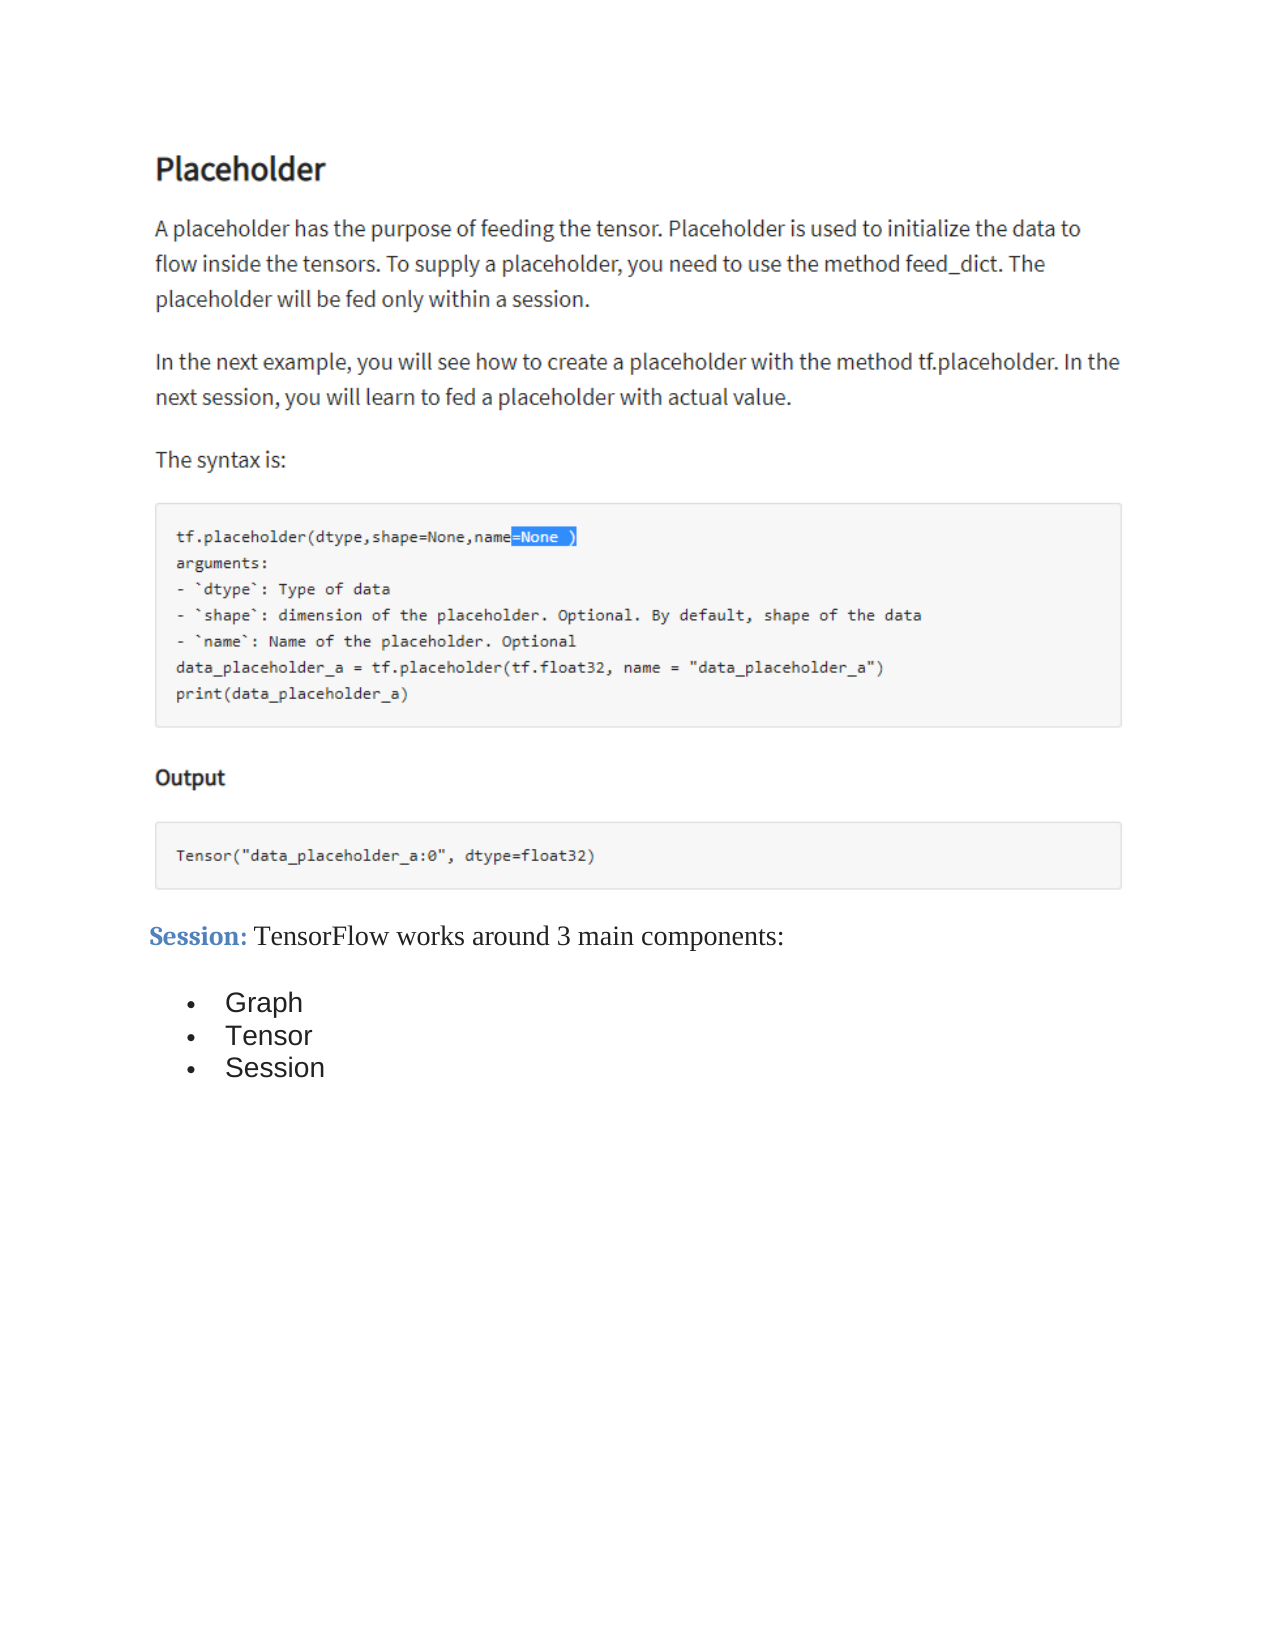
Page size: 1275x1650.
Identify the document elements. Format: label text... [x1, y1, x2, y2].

list Session [187, 1051, 1125, 1084]
list Graph [187, 986, 1125, 1019]
list Tensor [187, 1019, 1125, 1051]
subtitle Session: TensorFlow works around 3 main components: [150, 919, 1125, 952]
picture [150, 150, 1125, 895]
